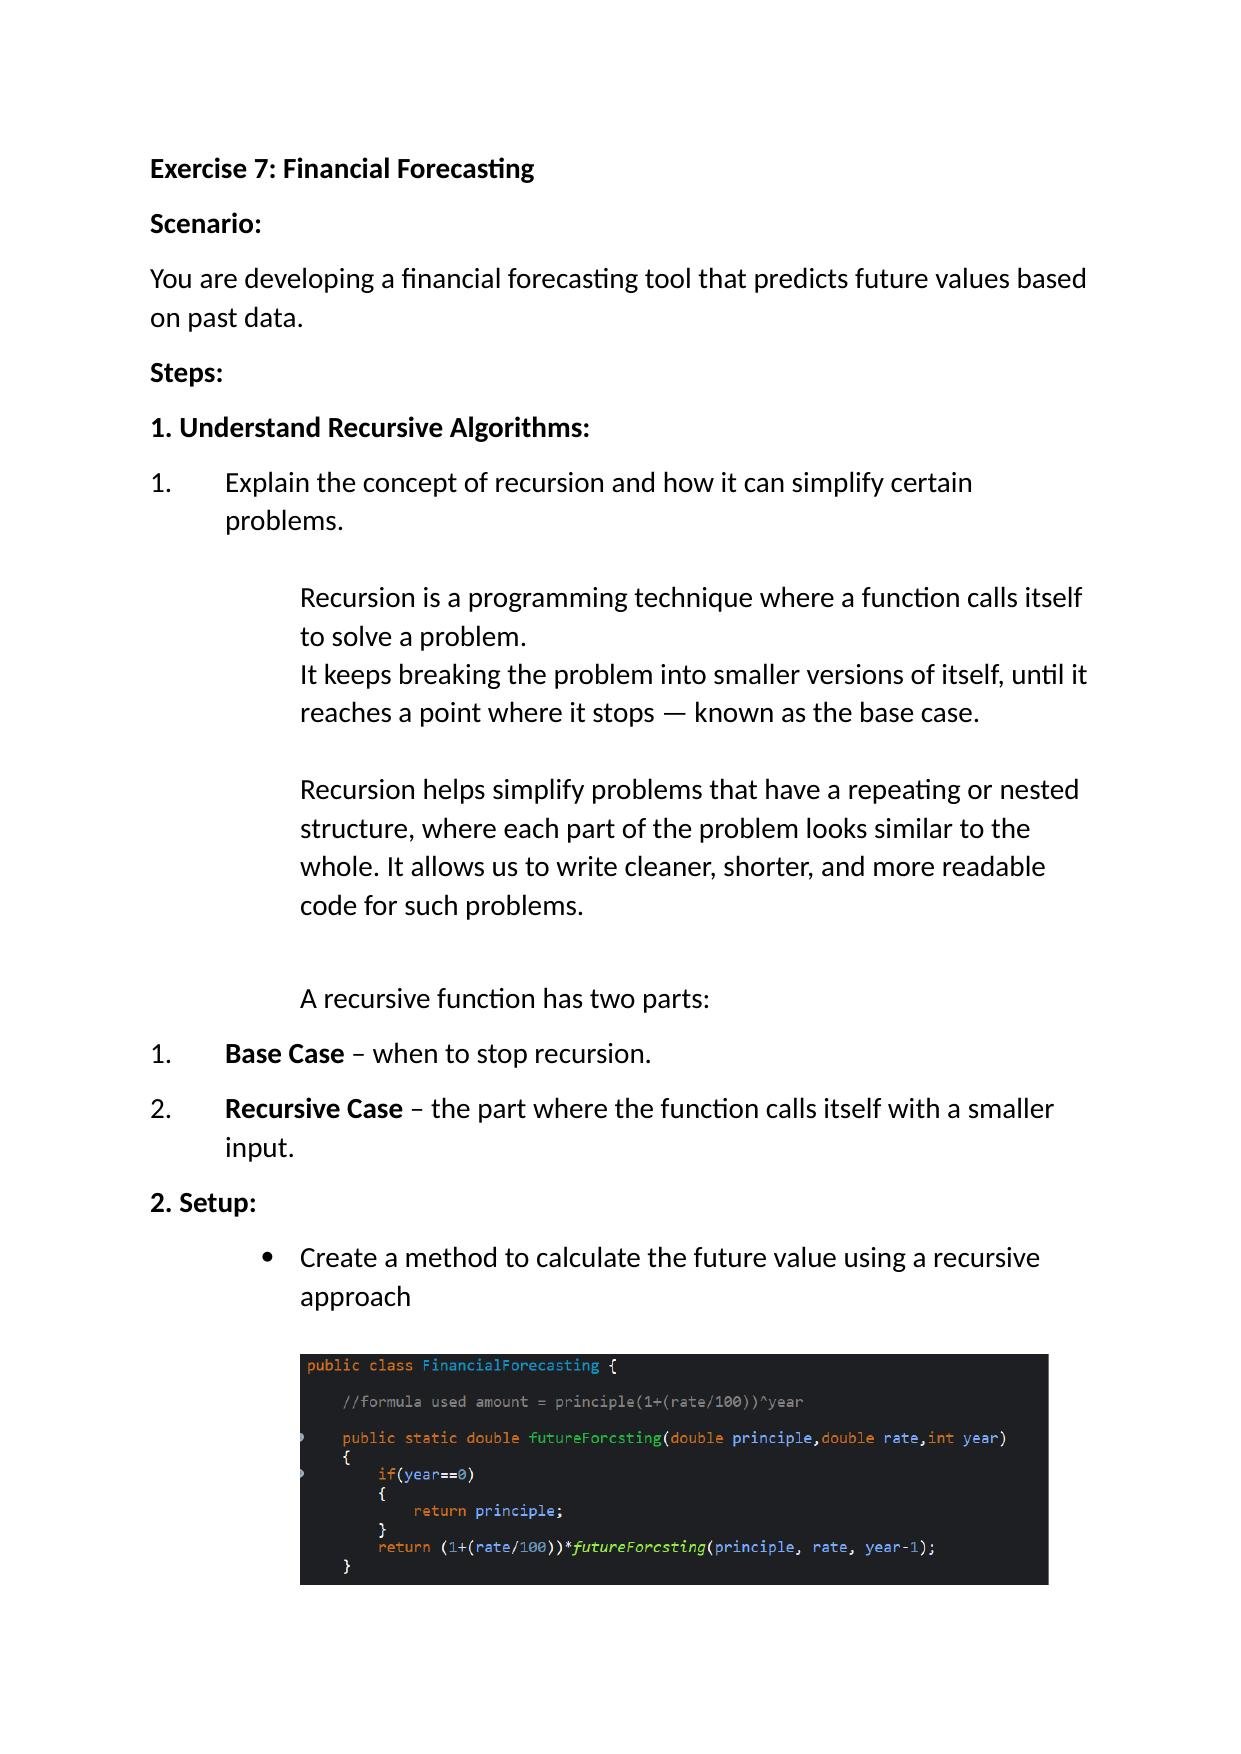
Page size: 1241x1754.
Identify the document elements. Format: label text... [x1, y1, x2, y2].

list Base Case – when to stop recursion. [150, 1035, 1090, 1071]
list Create a method to calculate the future value using a recursive approach [262, 1239, 1090, 1313]
list Explain the concept of recursion and how it can simplify certain problems. [150, 464, 1090, 538]
list It keeps breaking the problem into smaller versions of itself, until it reaches a point where it stops — known as the base case. [300, 656, 1090, 730]
list Recursion helps simplify problems that have a repeating or nested structure, where each part of the problem looks similar to the whole. It allows us to write cleaner, shorter, and more readable code for such problems. [300, 771, 1090, 922]
text A recursive function has two parts: [150, 980, 1090, 1016]
text 2. Setup: [150, 1184, 1090, 1220]
text Scenario: [150, 205, 1090, 241]
text 1. Understand Recursive Algorithms: [150, 409, 1090, 444]
list Recursion is a programming technique where a function calls itself to solve a problem. [300, 579, 1090, 653]
text Exercise 7: Financial Forecasting [150, 150, 1090, 186]
list Recursive Case – the part where the function calls itself with a smaller input. [150, 1091, 1090, 1164]
text You are developing a financial forecasting tool that predicts future values based on past data. [150, 260, 1090, 334]
text Steps: [150, 354, 1090, 389]
picture [300, 1354, 1049, 1585]
